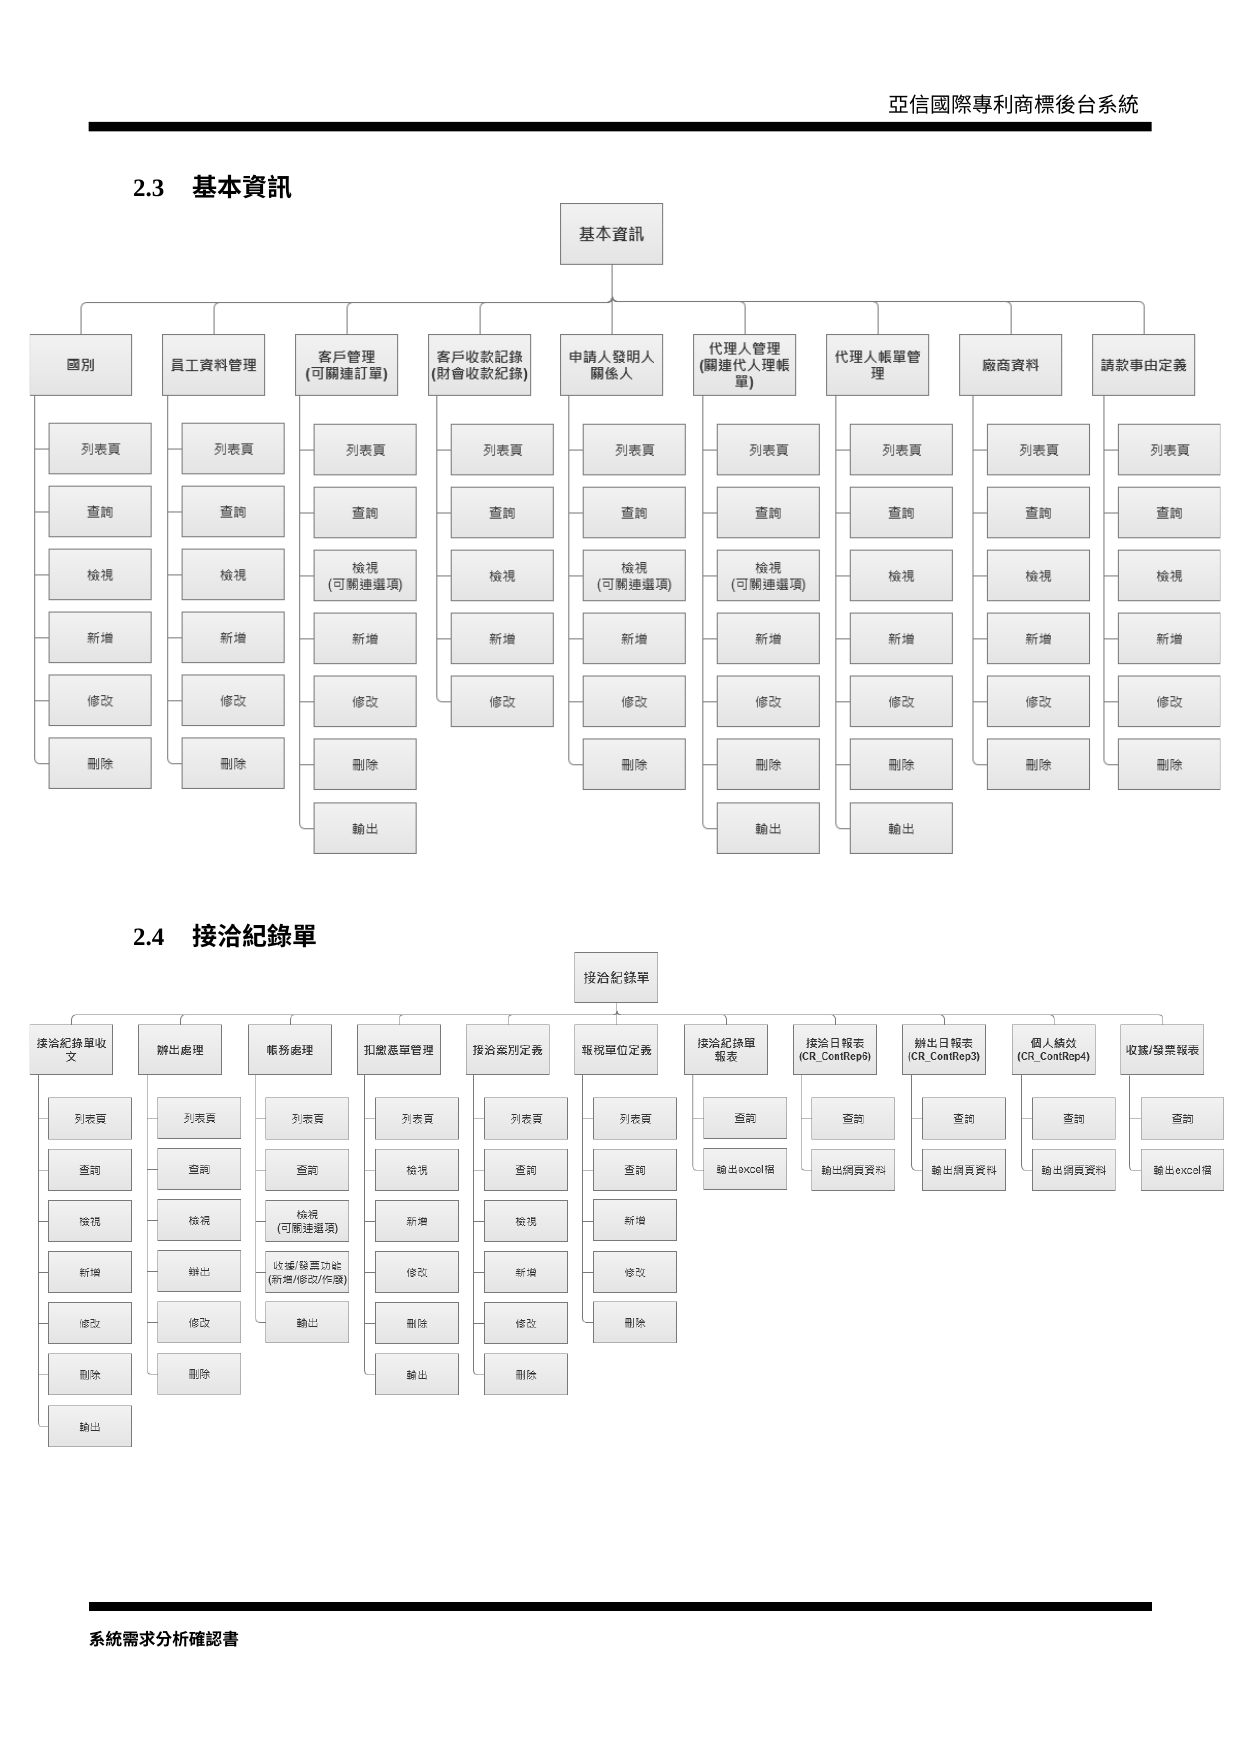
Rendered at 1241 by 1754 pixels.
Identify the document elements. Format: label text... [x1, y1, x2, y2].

subtitle 基本資訊 [133, 167, 1152, 203]
picture [29, 203, 1221, 854]
subtitle 接洽紀錄單 [133, 916, 1152, 952]
picture [29, 952, 1224, 1447]
